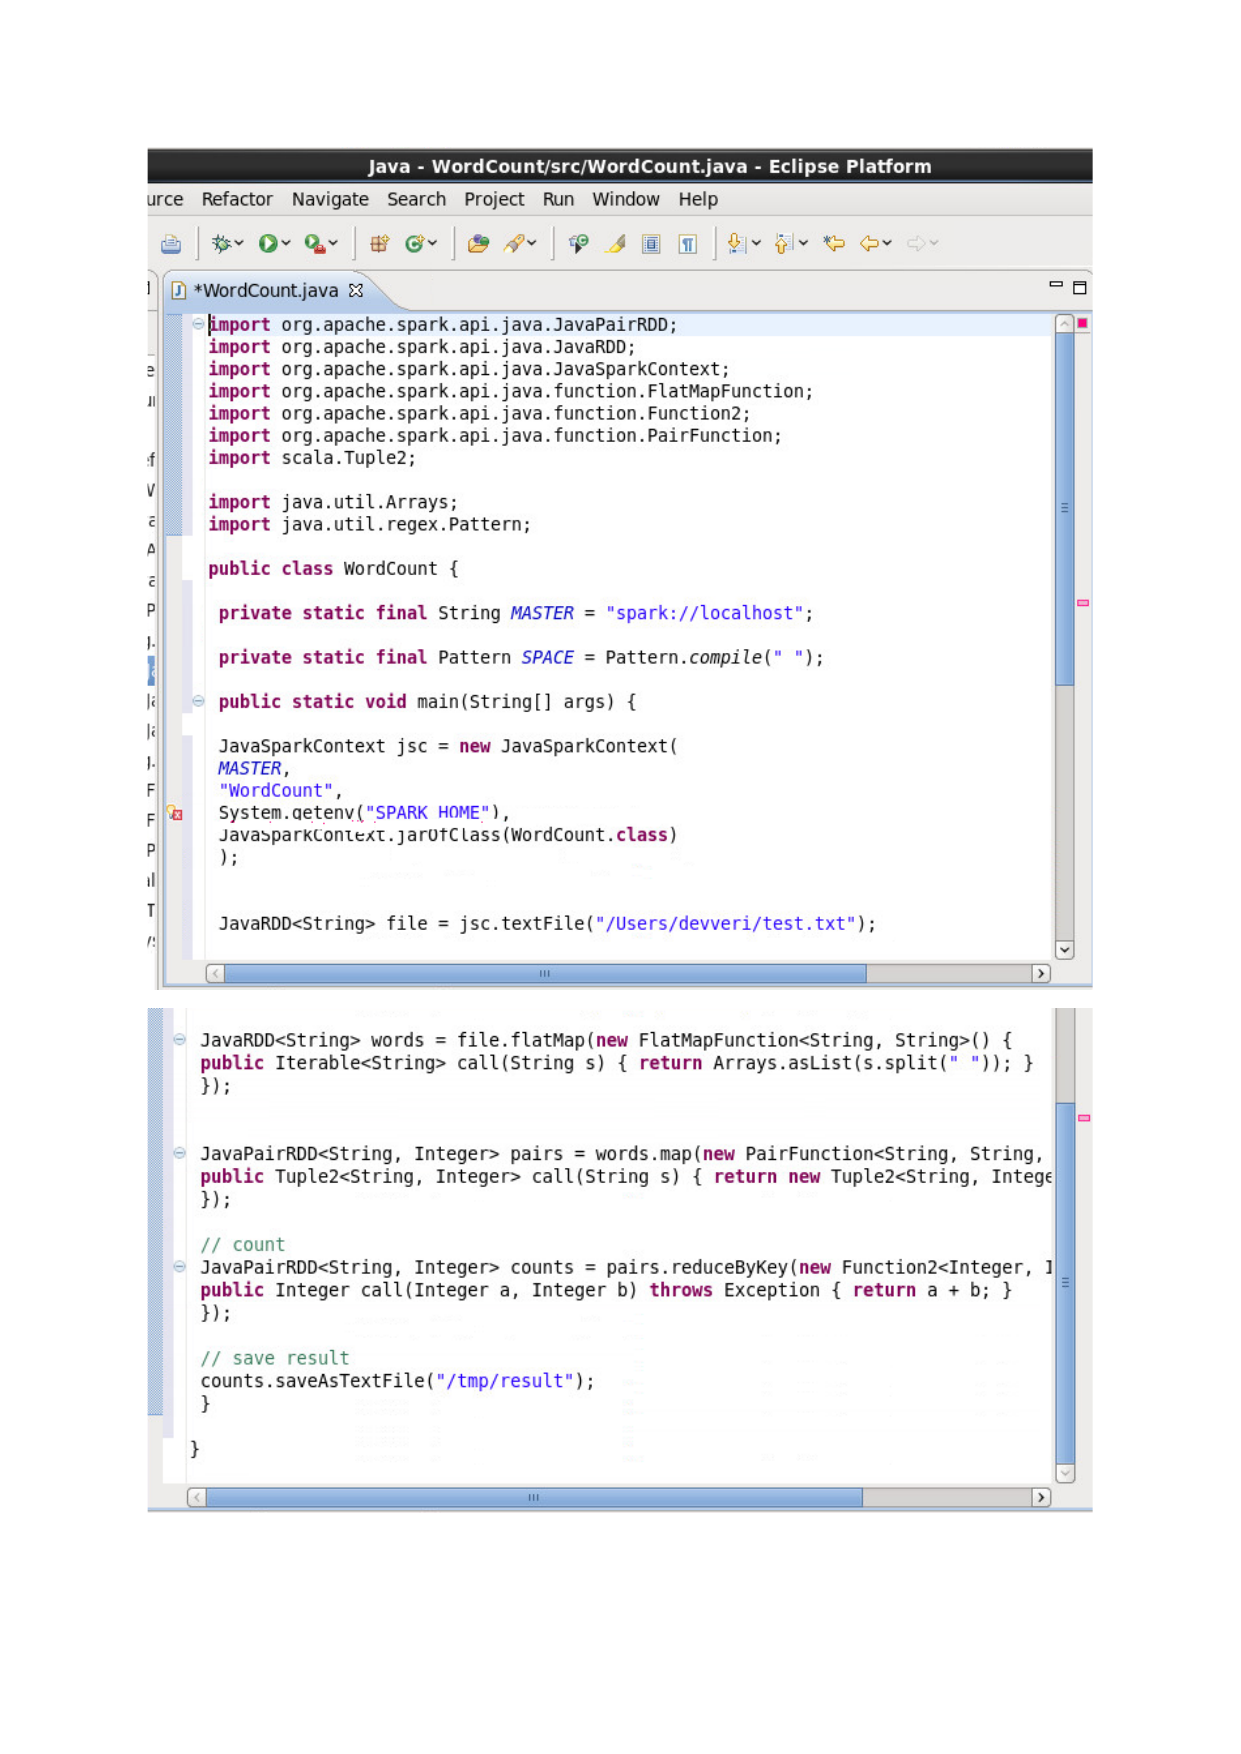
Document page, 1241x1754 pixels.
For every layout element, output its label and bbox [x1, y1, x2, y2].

picture [147, 1008, 1093, 1513]
picture [147, 147, 1093, 990]
